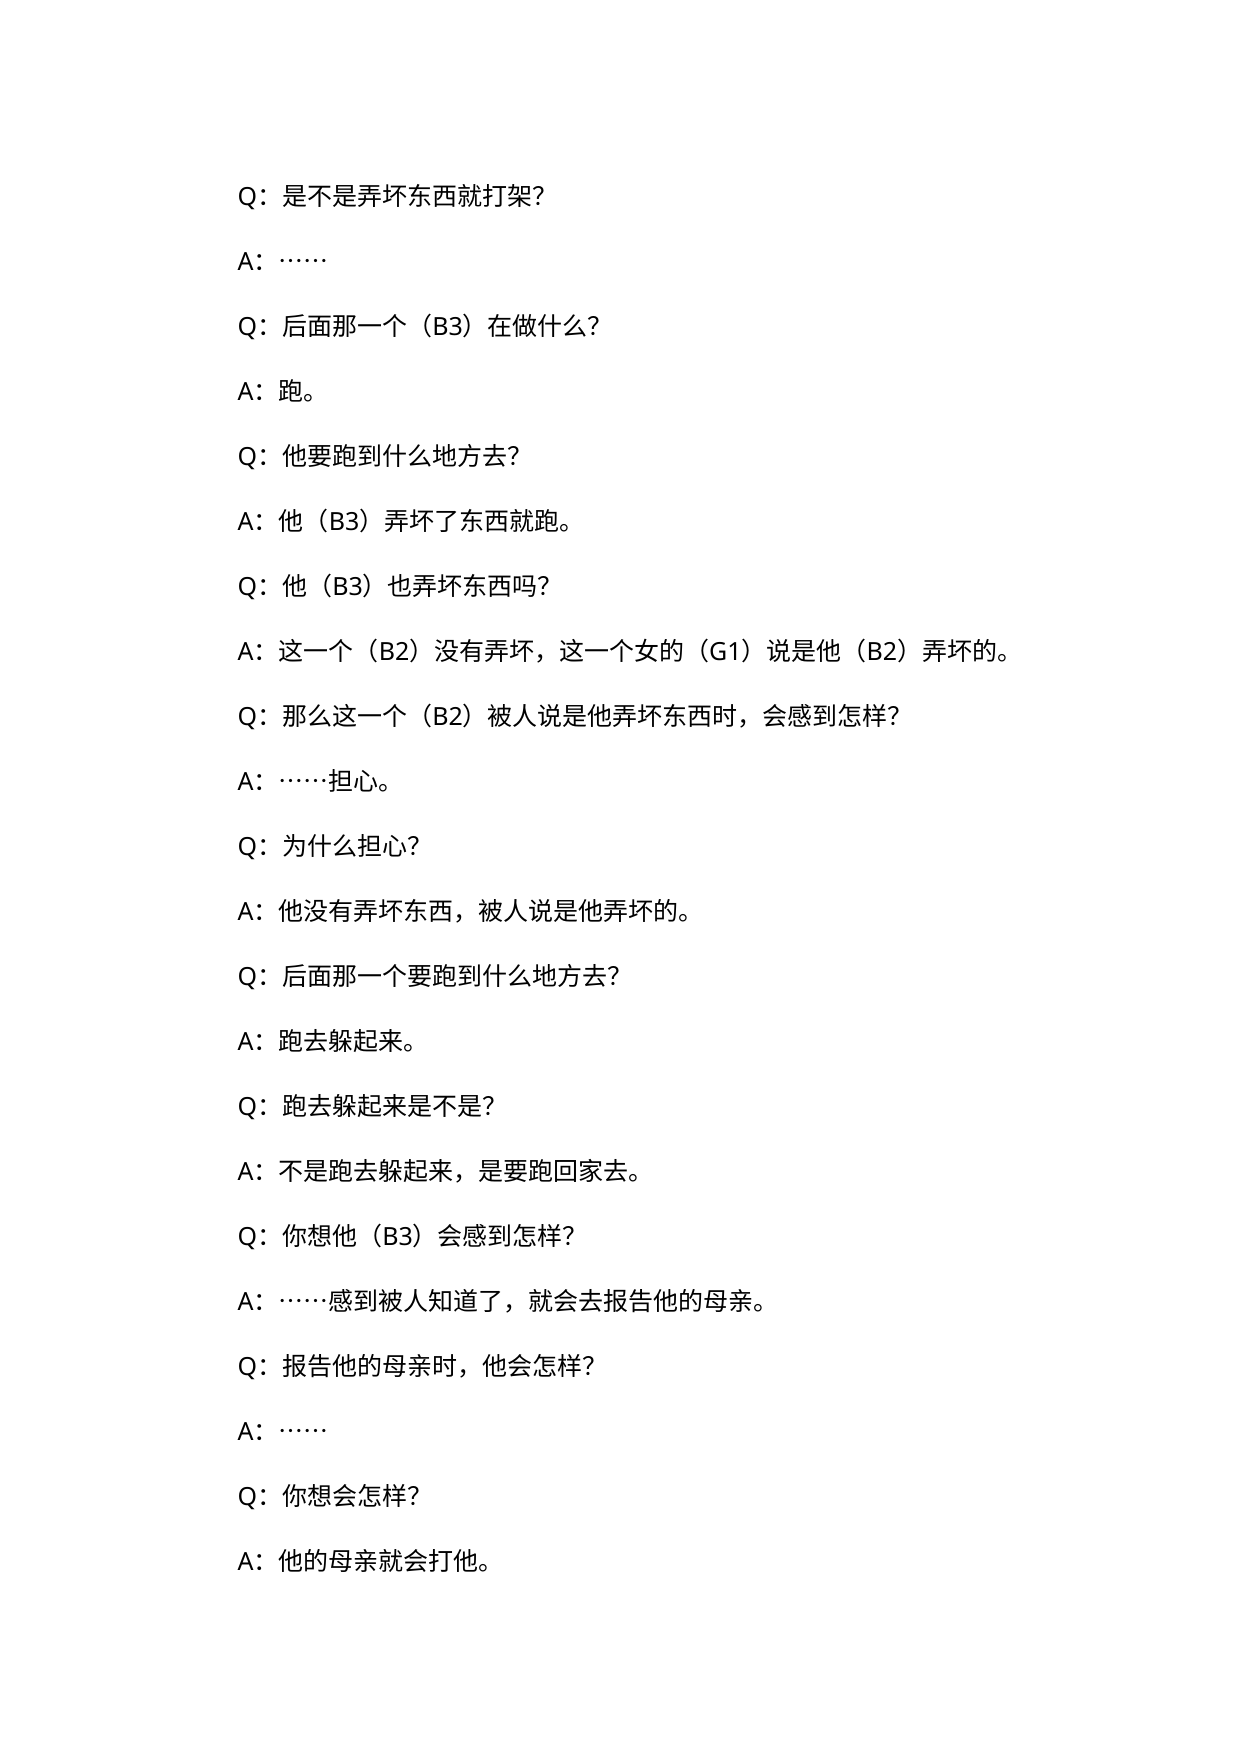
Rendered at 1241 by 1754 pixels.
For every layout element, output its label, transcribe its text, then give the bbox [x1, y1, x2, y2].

list Q：后面那一个（B3）在做什么？ [237, 292, 1053, 357]
list A：他（B3）弄坏了东西就跑。 [237, 487, 1053, 552]
list A：不是跑去躲起来，是要跑回家去。 [237, 1137, 1053, 1202]
list A：…… [237, 1397, 1053, 1462]
list A：这一个（B2）没有弄坏，这一个女的（G1）说是他（B2）弄坏的。 [237, 617, 1053, 682]
list Q：是不是弄坏东西就打架？ [237, 162, 1053, 227]
list Q：你想他（B3）会感到怎样？ [237, 1202, 1053, 1267]
list A：跑。 [237, 357, 1053, 422]
list A：他的母亲就会打他。 [237, 1527, 1053, 1592]
list A：……感到被人知道了，就会去报告他的母亲。 [237, 1267, 1053, 1332]
list Q：你想会怎样？ [237, 1462, 1053, 1527]
list Q：为什么担心？ [237, 812, 1053, 877]
list Q：后面那一个要跑到什么地方去？ [237, 942, 1053, 1007]
list Q：跑去躲起来是不是？ [237, 1072, 1053, 1137]
list Q：他要跑到什么地方去？ [237, 422, 1053, 487]
list A：跑去躲起来。 [237, 1007, 1053, 1072]
list A：……担心。 [237, 747, 1053, 812]
list Q：那么这一个（B2）被人说是他弄坏东西时，会感到怎样？ [237, 682, 1053, 747]
list A：…… [237, 227, 1053, 292]
list Q：报告他的母亲时，他会怎样？ [237, 1332, 1053, 1397]
list A：他没有弄坏东西，被人说是他弄坏的。 [237, 877, 1053, 942]
list Q：他（B3）也弄坏东西吗？ [237, 552, 1053, 617]
